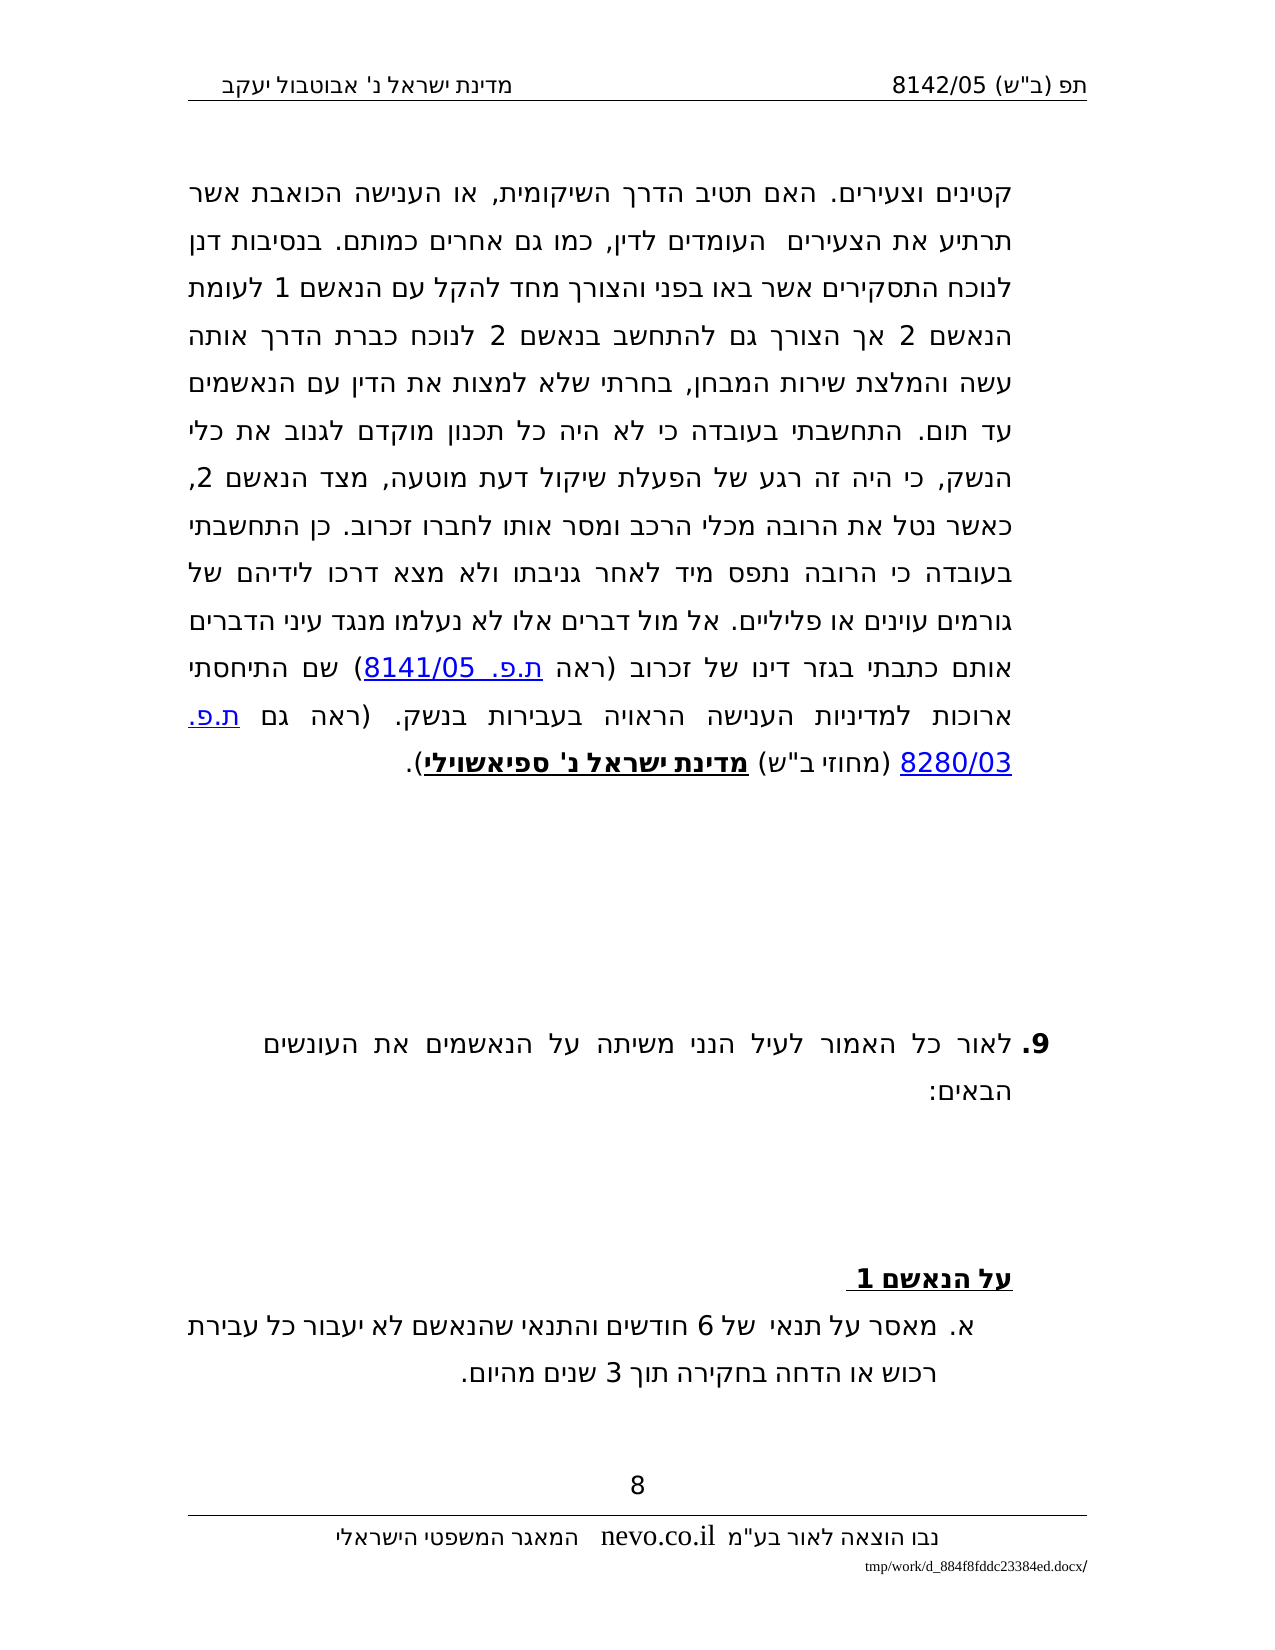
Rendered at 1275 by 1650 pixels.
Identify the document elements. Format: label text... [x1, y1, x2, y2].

text א. מאסר על תנאי של 6 חודשים והתנאי שהנאשם לא יעבור כל עבירת רכוש או הדחה בחקירה תוך 3 שנים מהיום. [187, 1310, 975, 1389]
list לאור כל האמור לעיל הנני משיתה על הנאשמים את העונשים הבאים: [262, 1028, 1050, 1107]
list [187, 177, 1050, 779]
text על הנאשם 1 [187, 1263, 1087, 1294]
